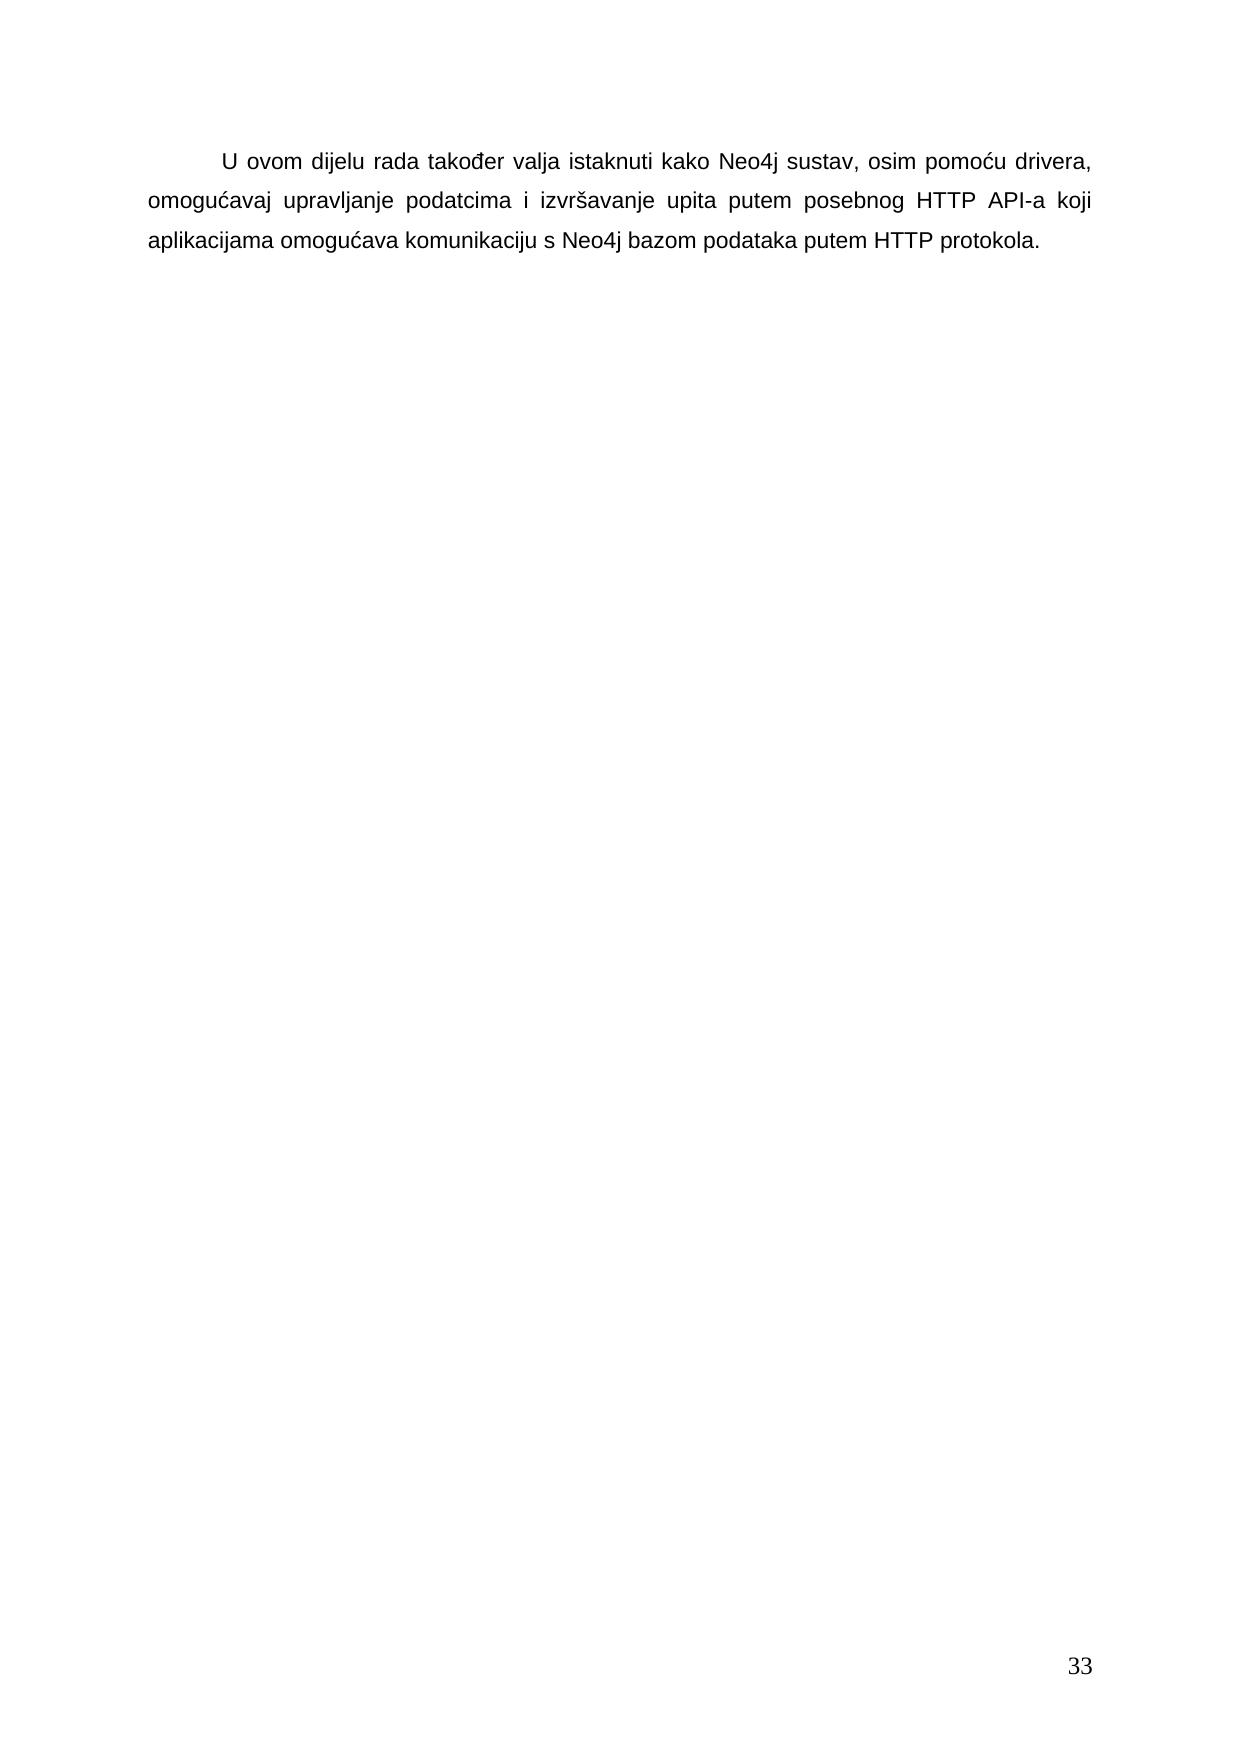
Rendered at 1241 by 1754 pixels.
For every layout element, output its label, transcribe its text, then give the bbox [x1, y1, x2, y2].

text U ovom dijelu rada također valja istaknuti kako Neo4j sustav, osim pomoću drivera, omogućavaj upravljanje podatcima i izvršavanje upita putem posebnog HTTP API-a koji aplikacijama omogućava komunikaciju s Neo4j bazom podataka putem HTTP protokola. [148, 148, 1093, 253]
